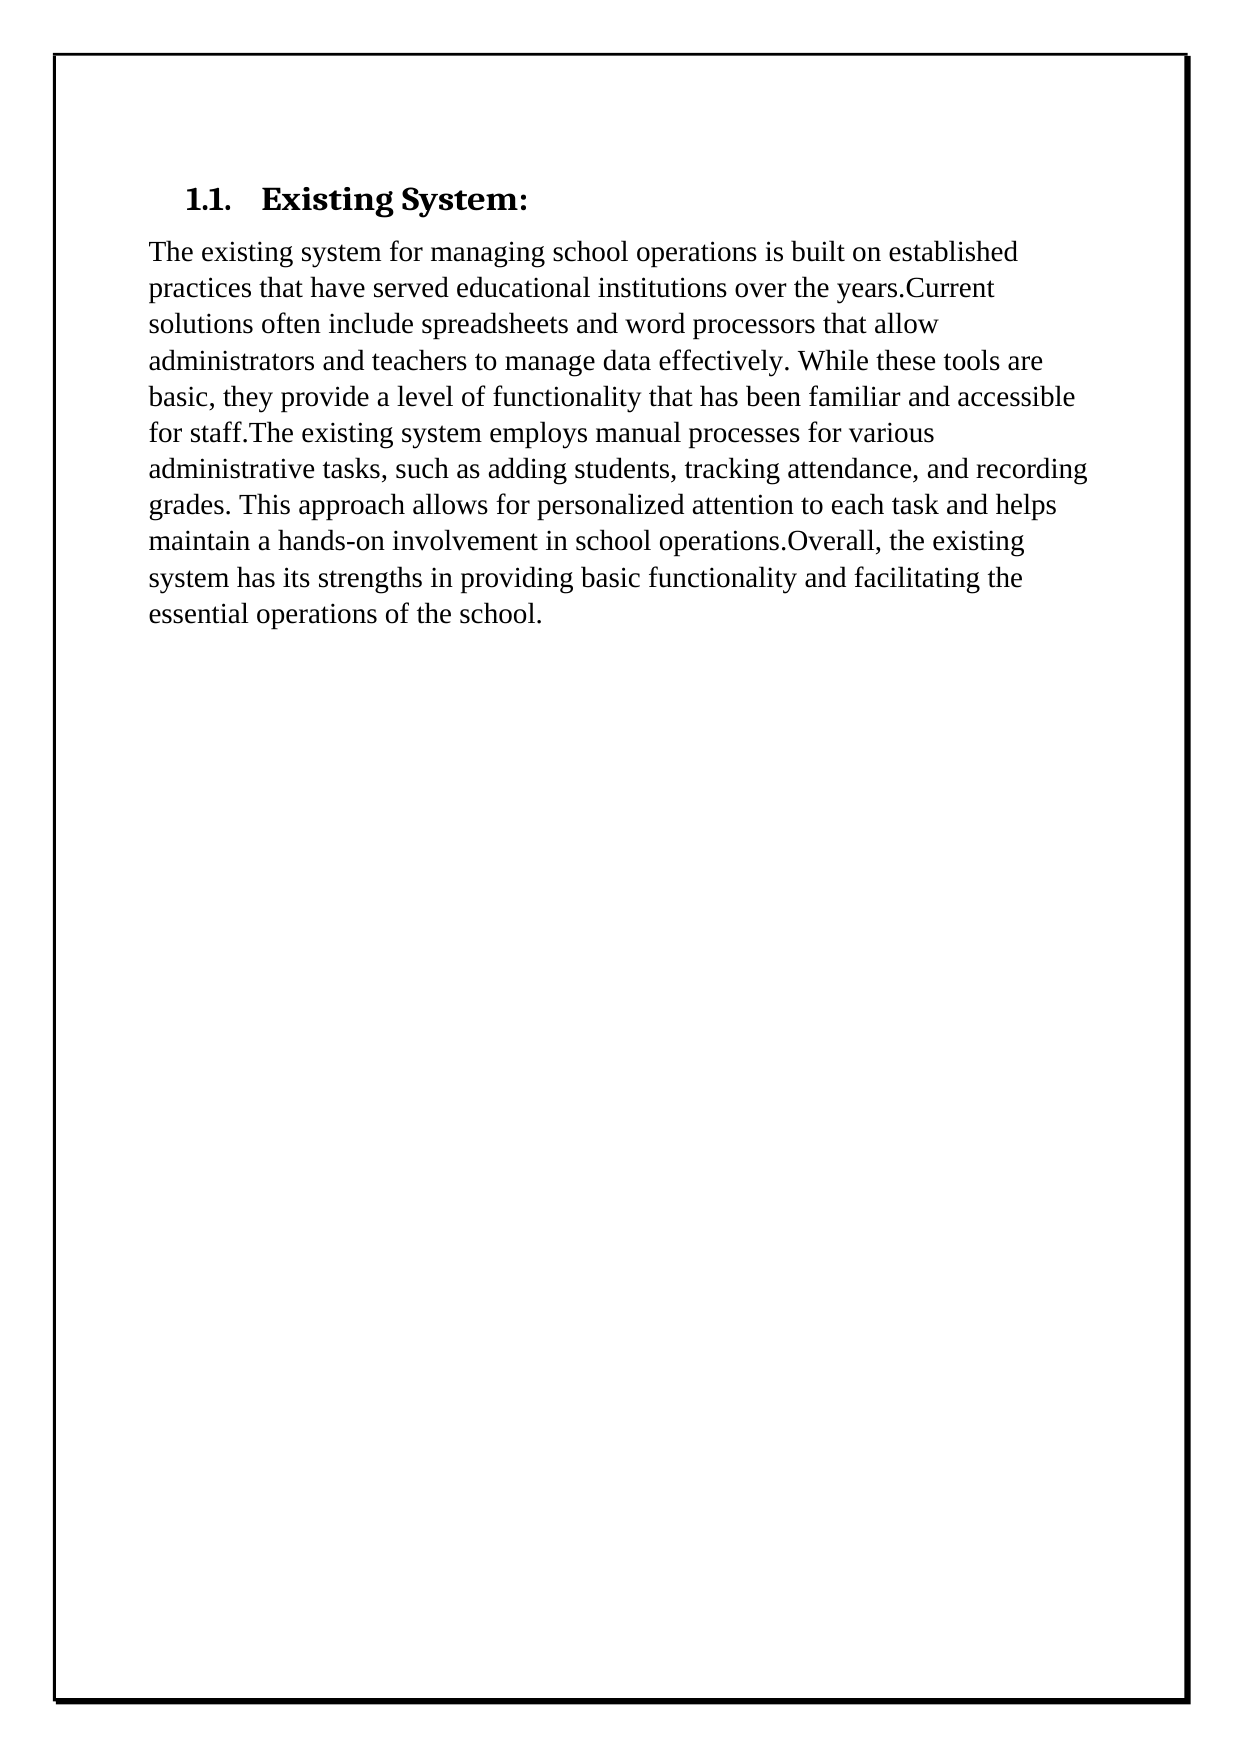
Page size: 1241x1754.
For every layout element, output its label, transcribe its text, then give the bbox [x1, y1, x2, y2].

text The existing system for managing school operations is built on established practices that have served educational institutions over the years.Current solutions often include spreadsheets and word processors that allow administrators and teachers to manage data effectively. While these tools are basic, they provide a level of functionality that has been familiar and accessible for staff.The existing system employs manual processes for various administrative tasks, such as adding students, tracking attendance, and recording grades. This approach allows for personalized attention to each task and helps maintain a hands-on involvement in school operations.Overall, the existing system has its strengths in providing basic functionality and facilitating the essential operations of the school. [148, 234, 1094, 629]
subtitle Existing System: [186, 180, 1121, 219]
